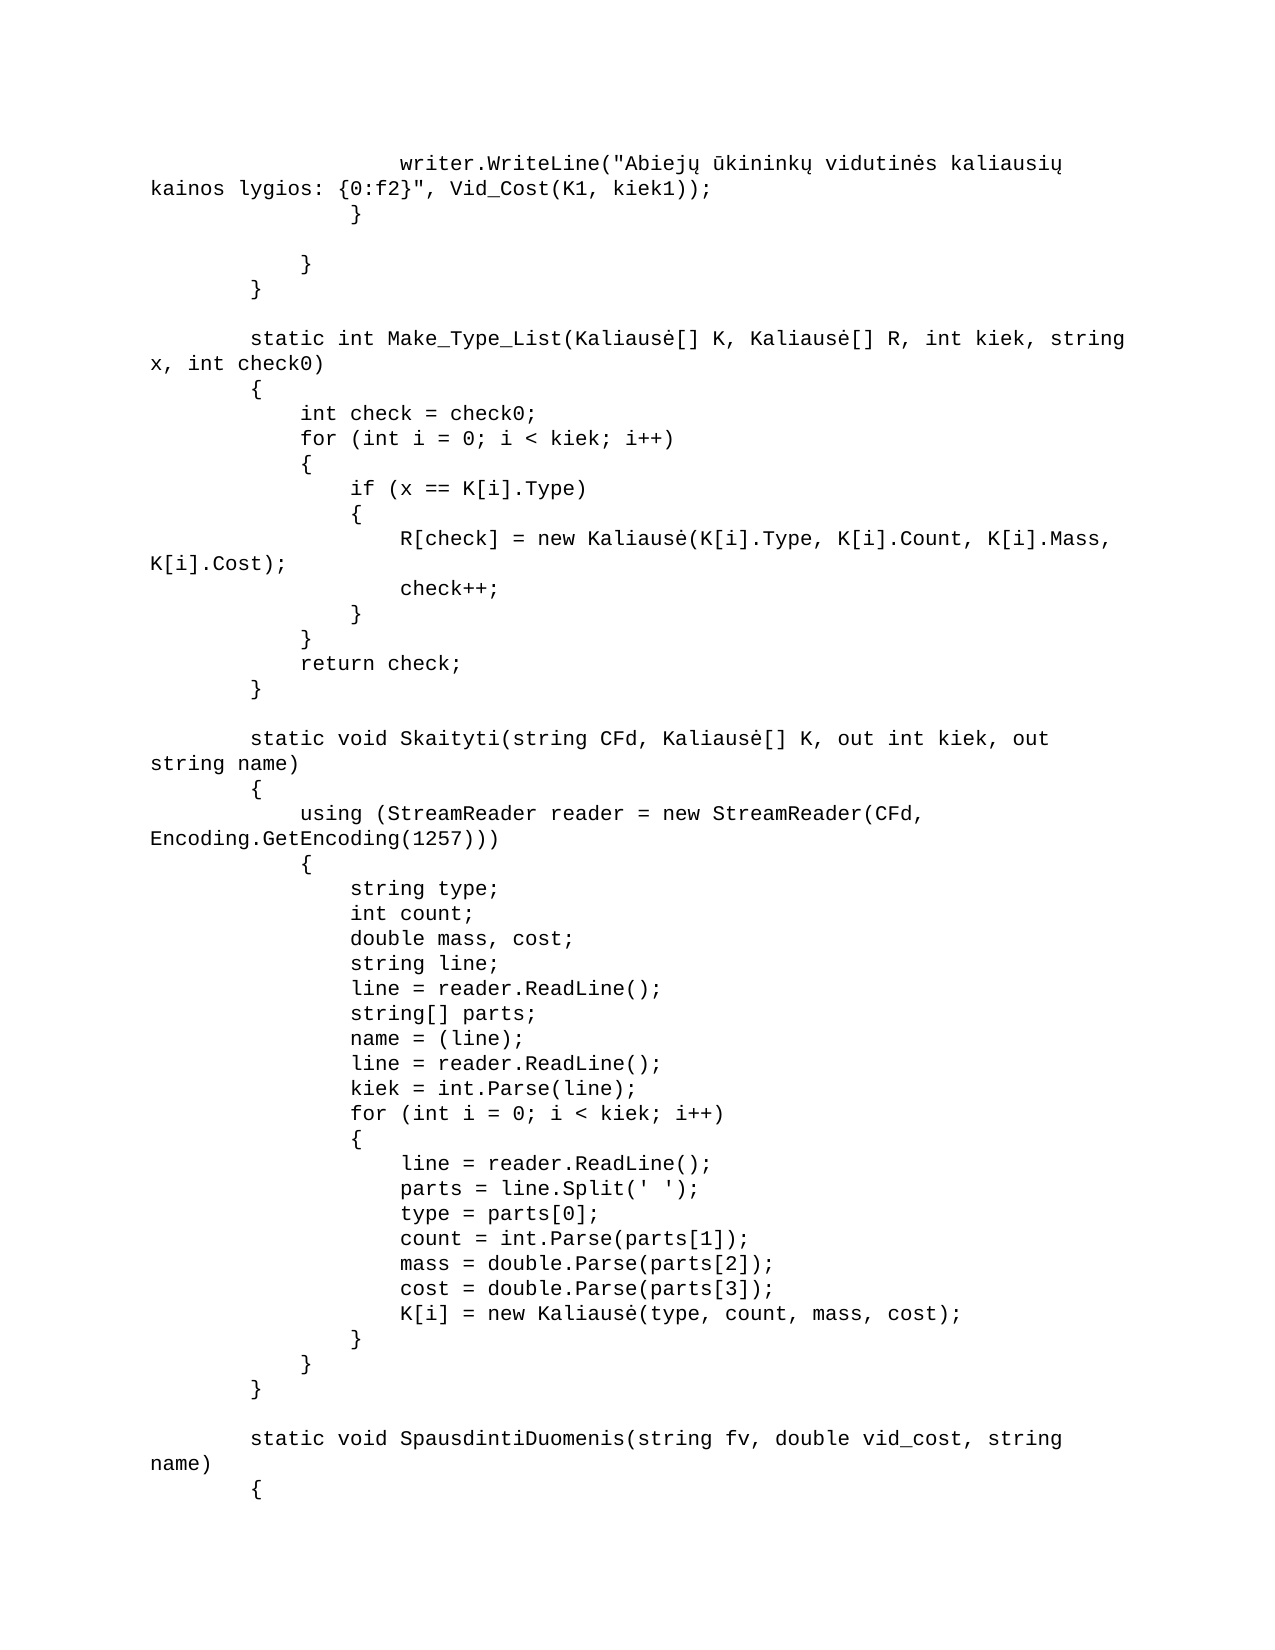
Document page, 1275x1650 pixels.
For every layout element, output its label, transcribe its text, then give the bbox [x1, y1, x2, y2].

text } [150, 600, 1125, 625]
text check++; [150, 575, 1125, 600]
text line = reader.ReadLine(); [150, 1050, 1125, 1075]
text } [150, 250, 1125, 275]
text { [150, 375, 1125, 400]
text { [150, 450, 1125, 475]
text return check; [150, 650, 1125, 675]
text K[i] = new Kaliausė(type, count, mass, cost); [150, 1300, 1125, 1325]
text for (int i = 0; i < kiek; i++) [150, 425, 1125, 450]
text name = (line); [150, 1025, 1125, 1050]
text using (StreamReader reader = new StreamReader(CFd, Encoding.GetEncoding(1257))) [150, 800, 1125, 850]
text string type; [150, 875, 1125, 900]
text } [150, 1325, 1125, 1350]
text string[] parts; [150, 1000, 1125, 1025]
text parts = line.Split(' '); [150, 1175, 1125, 1200]
text { [150, 1475, 1125, 1500]
text if (x == K[i].Type) [150, 475, 1125, 500]
text for (int i = 0; i < kiek; i++) [150, 1100, 1125, 1125]
text } [150, 275, 1125, 300]
text line = reader.ReadLine(); [150, 975, 1125, 1000]
text type = parts[0]; [150, 1200, 1125, 1225]
text { [150, 850, 1125, 875]
text } [150, 200, 1125, 225]
text } [150, 625, 1125, 650]
text mass = double.Parse(parts[2]); [150, 1250, 1125, 1275]
text { [150, 500, 1125, 525]
text } [150, 675, 1125, 700]
text writer.WriteLine("Abiejų ūkininkų vidutinės kaliausių kainos lygios: {0:f2}", Vid_Cost(K1, kiek1)); [150, 150, 1125, 200]
text } [150, 1350, 1125, 1375]
text static int Make_Type_List(Kaliausė[] K, Kaliausė[] R, int kiek, string x, int check0) [150, 325, 1125, 375]
text line = reader.ReadLine(); [150, 1150, 1125, 1175]
text { [150, 775, 1125, 800]
text { [150, 1125, 1125, 1150]
text R[check] = new Kaliausė(K[i].Type, K[i].Count, K[i].Mass, K[i].Cost); [150, 525, 1125, 575]
text int count; [150, 900, 1125, 925]
text static void SpausdintiDuomenis(string fv, double vid_cost, string name) [150, 1425, 1125, 1475]
text kiek = int.Parse(line); [150, 1075, 1125, 1100]
text } [150, 1375, 1125, 1400]
text string line; [150, 950, 1125, 975]
text double mass, cost; [150, 925, 1125, 950]
text int check = check0; [150, 400, 1125, 425]
text cost = double.Parse(parts[3]); [150, 1275, 1125, 1300]
text static void Skaityti(string CFd, Kaliausė[] K, out int kiek, out string name) [150, 725, 1125, 775]
text count = int.Parse(parts[1]); [150, 1225, 1125, 1250]
